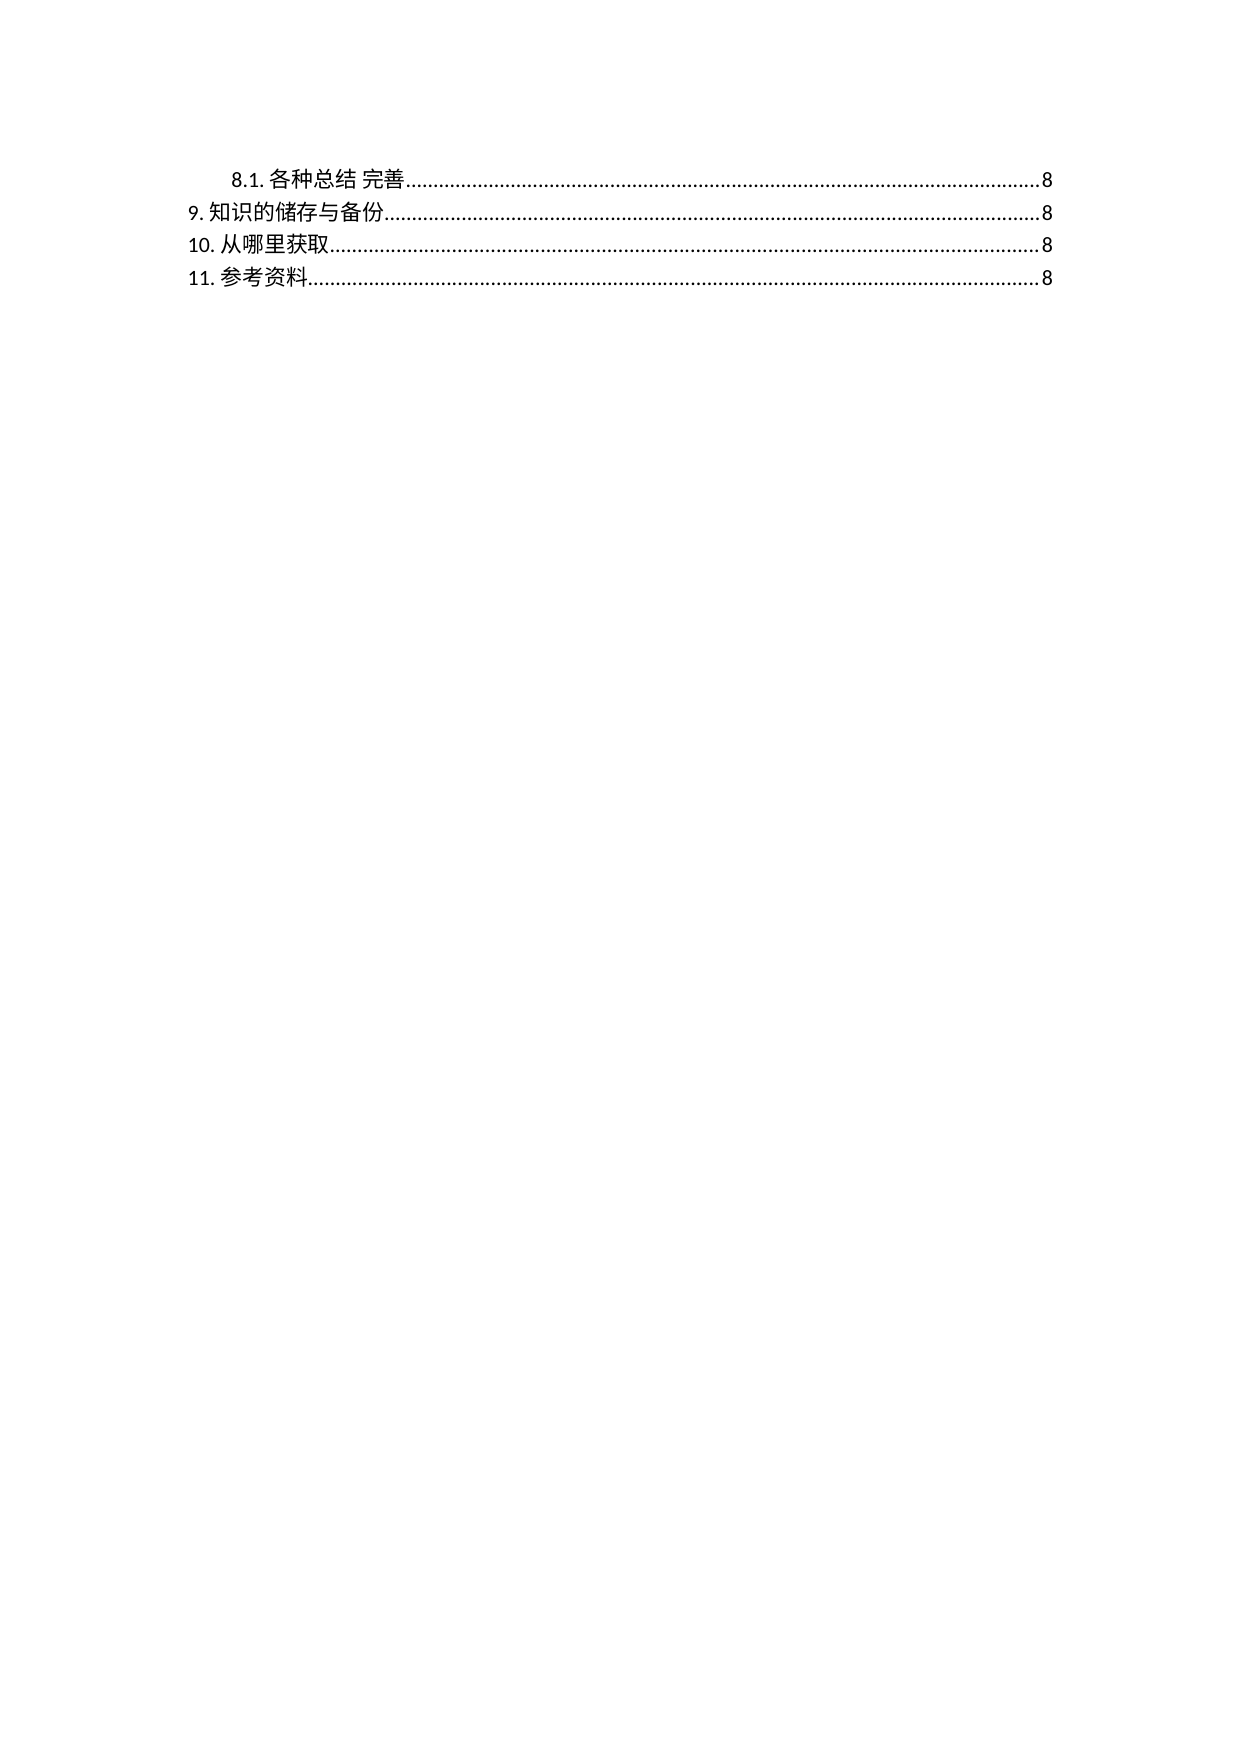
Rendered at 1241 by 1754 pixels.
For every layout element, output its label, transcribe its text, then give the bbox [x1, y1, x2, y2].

text 9. 知识的储存与备份 8 [187, 194, 1053, 227]
text 11. 参考资料 8 [187, 259, 1053, 292]
text 8.1. 各种总结 完善 8 [231, 162, 1053, 194]
text 10. 从哪里获取 8 [187, 227, 1053, 259]
